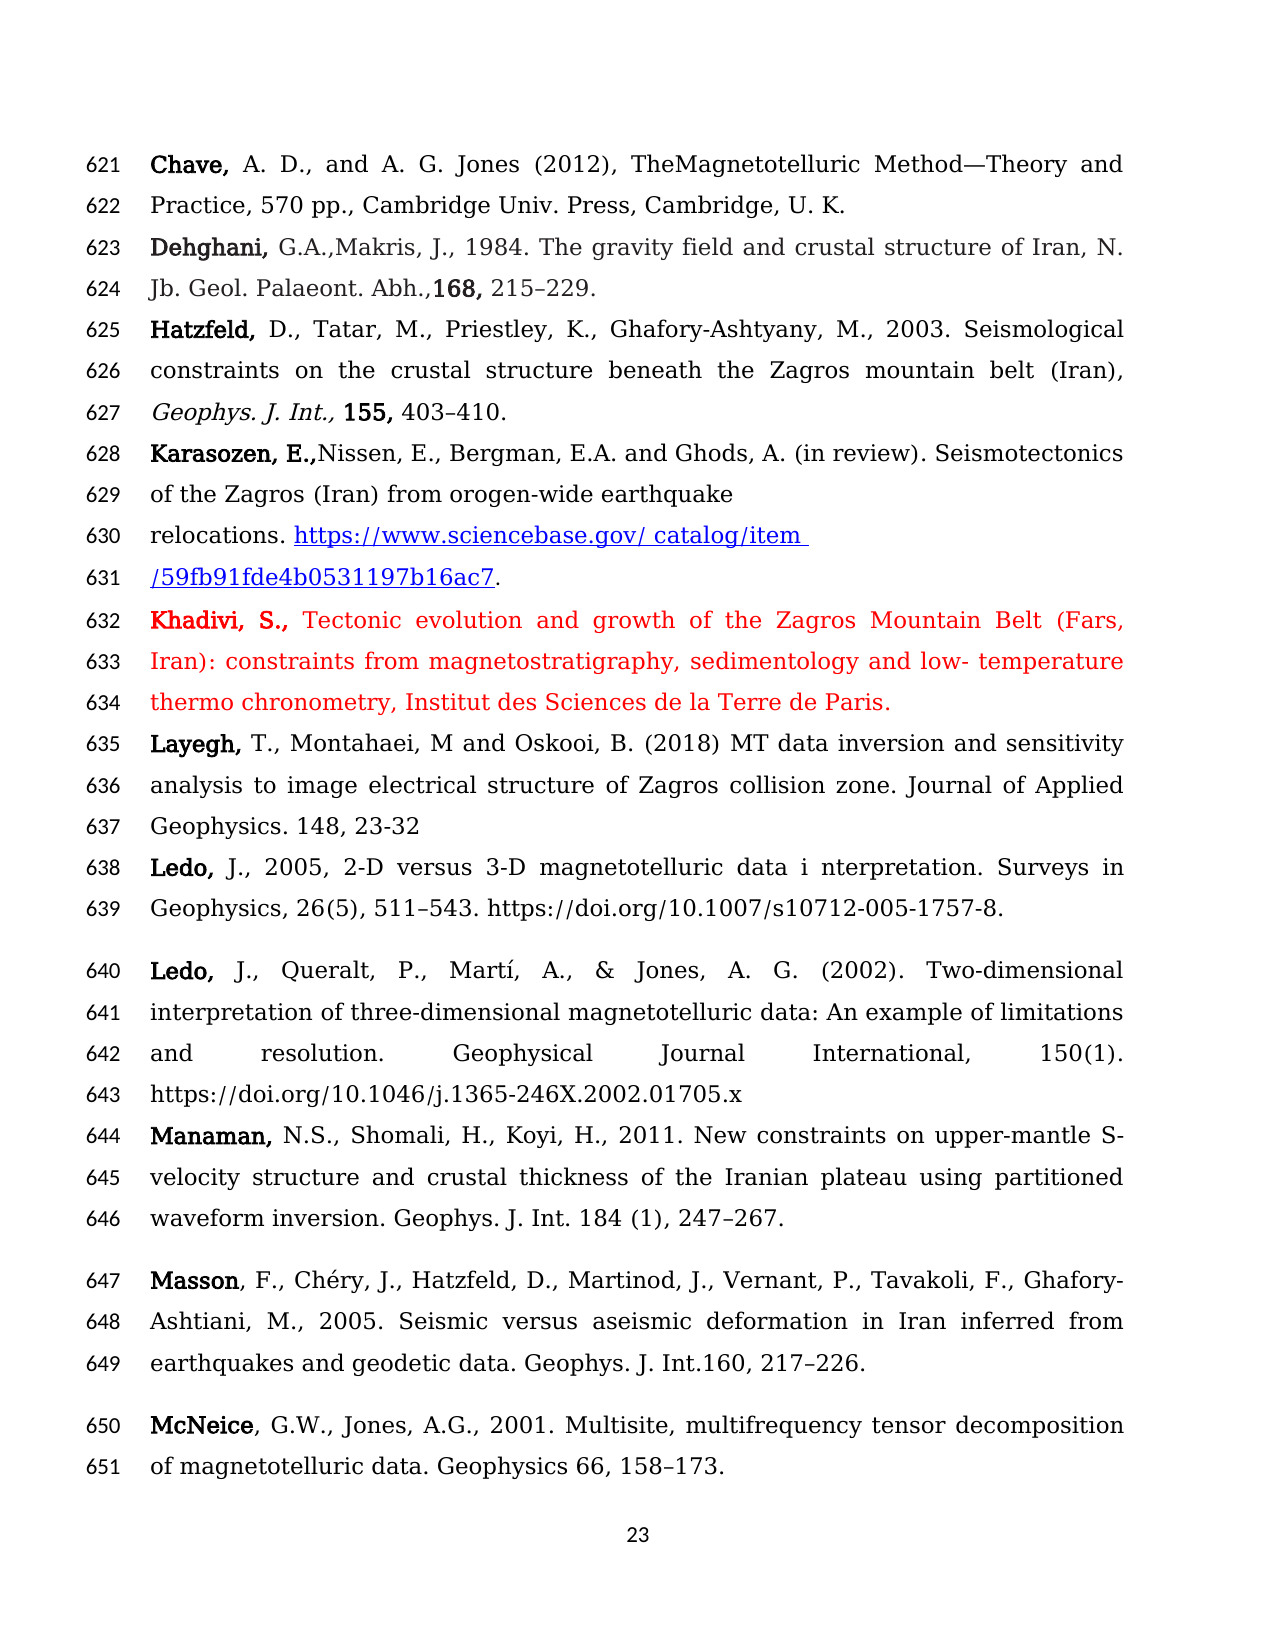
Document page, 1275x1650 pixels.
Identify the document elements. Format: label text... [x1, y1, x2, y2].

text Khadivi, S., Tectonic evolution and growth of the Zagros Mountain Belt (Fars, Iran): constraints from magnetostratigraphy, sedimentology and low- temperature thermo chronometry, Institut des Sciences de la Terre de Paris. [150, 674, 1125, 715]
text Ledo, J., Queralt, P., Martí, A., & Jones, A. G. (2002). Two-dimensional interpretation of three-dimensional magnetotelluric data: An example of limitations and resolution. Geophysical Journal International, 150(1). https://doi.org/10.1046/j.1365-246X.2002.01705.x [150, 956, 1125, 1107]
text Dehghani, G.A.,Makris, J., 1984. The gravity field and crustal structure of Iran, N. Jb. Geol. Palaeont. Abh.,168, 215–229. [150, 232, 1125, 301]
text Chave, A. D., and A. G. Jones (2012), TheMagnetotelluric Method—Theory and Practice, 570 pp., Cambridge Univ. Press, Cambridge, U. K. [150, 150, 1125, 219]
text Masson, F., Chéry, J., Hatzfeld, D., Martinod, J., Vernant, P., Tavakoli, F., Ghafory-Ashtiani, M., 2005. Seismic versus aseismic deformation in Iran inferred from earthquakes and geodetic data. Geophys. J. Int.160, 217–226. [150, 1266, 1125, 1376]
text Ledo, J., 2005, 2-D versus 3-D magnetotelluric data i nterpretation. Surveys in Geophysics, 26(5), 511–543. https://doi.org/10.1007/s10712-005-1757-8. [150, 853, 1125, 922]
text Layegh, T., Montahaei, M and Oskooi, B. (2018) MT data inversion and sensitivity analysis to image electrical structure of Zagros collision zone. Journal of Applied Geophysics. 148, 23-32 [150, 729, 1125, 839]
text Khadivi, S., Tectonic evolution and growth of the Zagros Mountain Belt (Fars, Iran): constraints from magnetostratigraphy, sedimentology and low- temperature thermo chronometry, Institut des Sciences de la Terre de Paris. [150, 605, 1125, 647]
text Hatzfeld, D., Tatar, M., Priestley, K., Ghafory-Ashtyany, M., 2003. Seismological constraints on the crustal structure beneath the Zagros mountain belt (Iran), Geophys. J. Int., 155, 403–410. [150, 315, 1125, 425]
text Karasozen, E.,Nissen, E., Bergman, E.A. and Ghods, A. (in review). Seismotectonics of the Zagros (Iran) from orogen-wide earthquake relocations. https://www.sciencebase.gov/ catalog/item /59fb91fde4b0531197b16ac7. [150, 439, 1125, 591]
text Manaman, N.S., Shomali, H., Koyi, H., 2011. New constraints on upper-mantle S-velocity structure and crustal thickness of the Iranian plateau using partitioned waveform inversion. Geophys. J. Int. 184 (1), 247–267. [150, 1121, 1125, 1231]
text McNeice, G.W., Jones, A.G., 2001. Multisite, multifrequency tensor decomposition of magnetotelluric data. Geophysics 66, 158–173. [150, 1410, 1125, 1479]
